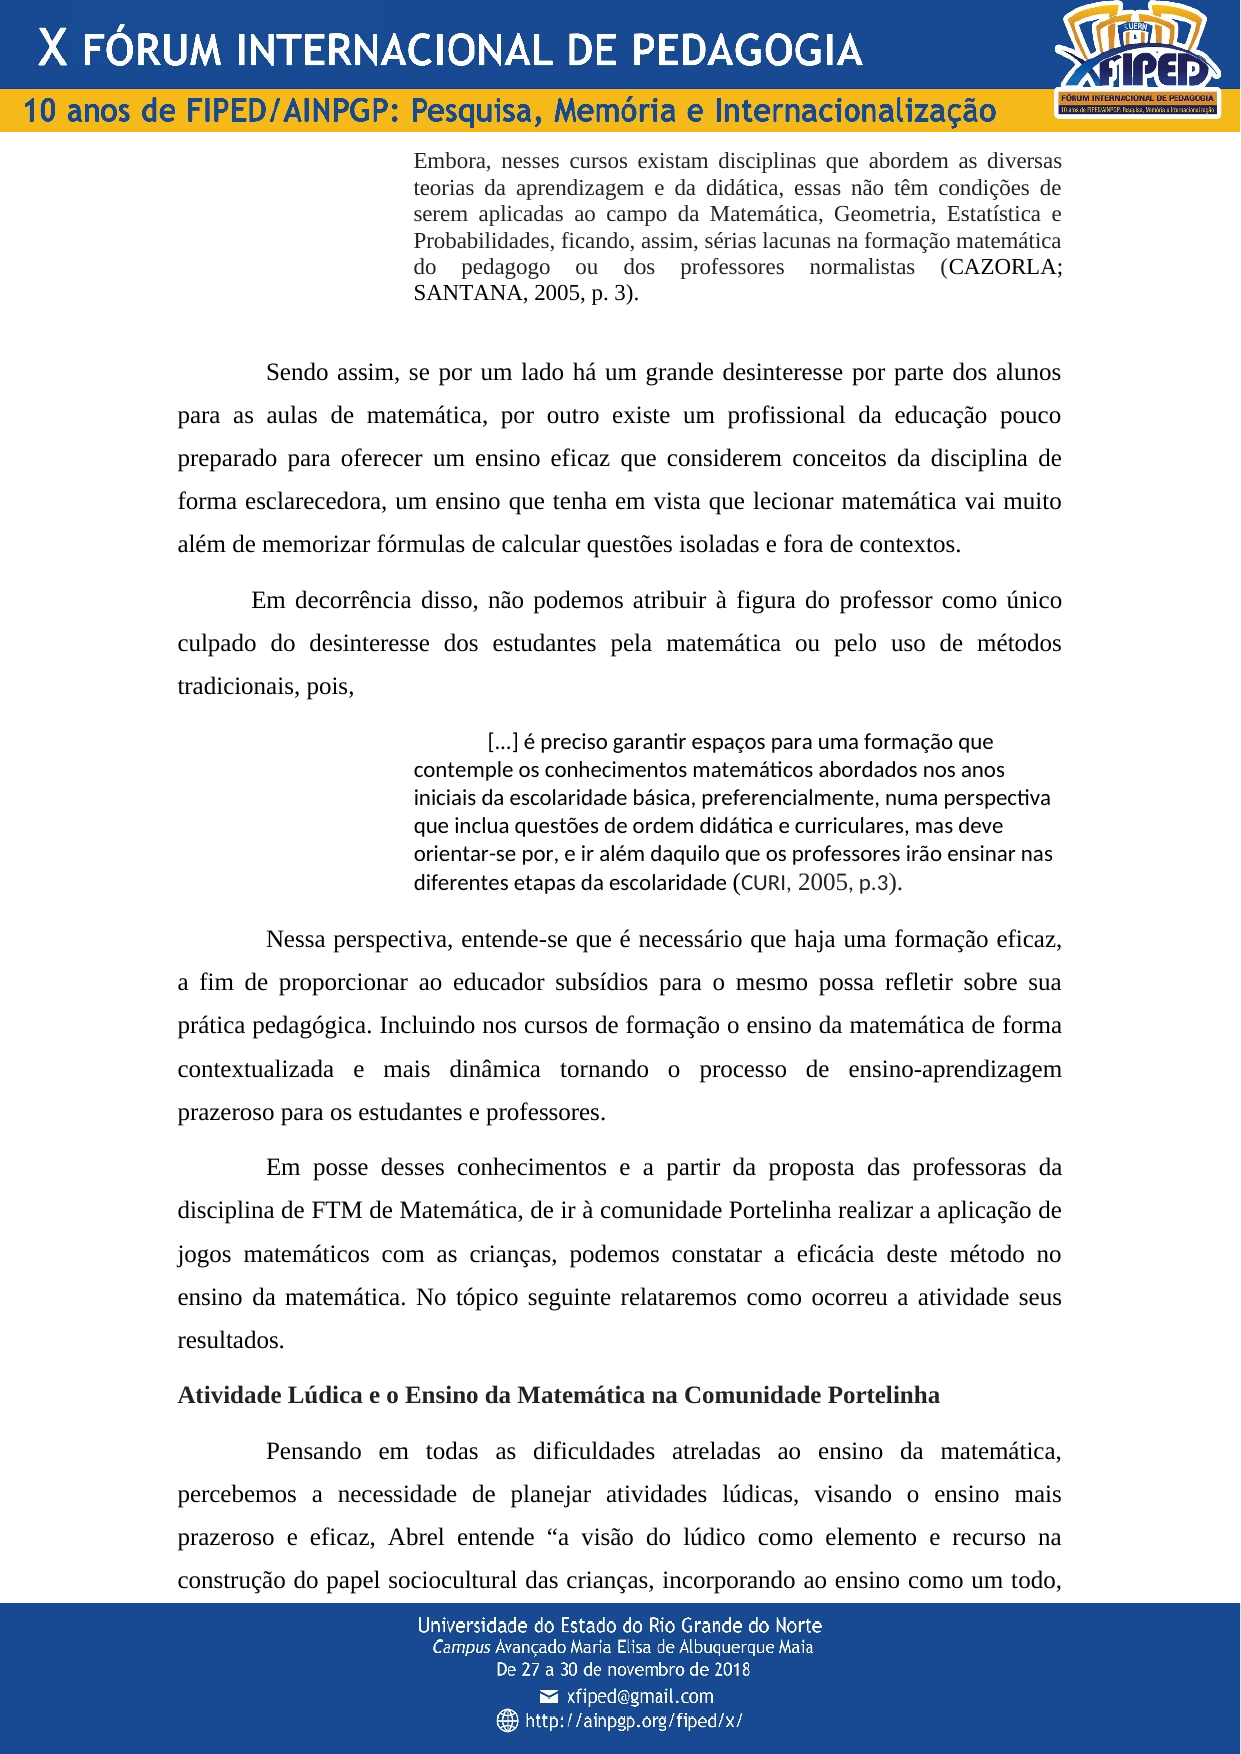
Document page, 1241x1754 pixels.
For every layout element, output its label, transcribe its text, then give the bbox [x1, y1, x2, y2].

picture [0, 0, 1241, 132]
text [...] é preciso garantir espaços para uma formação que contemple os conhecimentos matemáticos abordados nos anos iniciais da escolaridade básica, preferencialmente, numa perspectiva que inclua questões de ordem didática e curriculares, mas deve orientar-se por, e ir além daquilo que os professores irão ensinar nas diferentes etapas da escolaridade (CURI, 2005, p.3). [413, 727, 1063, 896]
text Em posse desses conhecimentos e a partir da proposta das professoras da disciplina de FTM de Matemática, de ir à comunidade Portelinha realizar a aplicação de jogos matemáticos com as crianças, podemos constatar a eficácia deste método no ensino da matemática. No tópico seguinte relataremos como ocorreu a atividade seus resultados. [177, 1152, 1063, 1354]
text Sendo assim, se por um lado há um grande desinteresse por parte dos alunos para as aulas de matemática, por outro existe um profissional da educação pouco preparado para oferecer um ensino eficaz que considerem conceitos da disciplina de forma esclarecedora, um ensino que tenha em vista que lecionar matemática vai muito além de memorizar fórmulas de calcular questões isoladas e fora de contextos. [177, 357, 1063, 558]
text Em decorrência disso, não podemos atribuir à figura do professor como único culpado do desinteresse dos estudantes pela matemática ou pelo uso de métodos tradicionais, pois, [177, 585, 1063, 700]
text Embora, nesses cursos existam disciplinas que abordem as diversas teorias da aprendizagem e da didática, essas não têm condições de serem aplicadas ao campo da Matemática, Geometria, Estatística e Probabilidades, ficando, assim, sérias lacunas na formação matemática do pedagogo ou dos professores normalistas (CAZORLA; SANTANA, 2005, p. 3). [413, 148, 1063, 306]
picture [0, 1603, 1241, 1754]
text Atividade Lúdica e o Ensino da Matemática na Comunidade Portelinha [177, 1381, 1063, 1409]
text Nessa perspectiva, entende-se que é necessário que haja uma formação eficaz, a fim de proporcionar ao educador subsídios para o mesmo possa refletir sobre sua prática pedagógica. Incluindo nos cursos de formação o ensino da matemática de forma contextualizada e mais dinâmica tornando o processo de ensino-aprendizagem prazeroso para os estudantes e professores. [177, 924, 1063, 1126]
